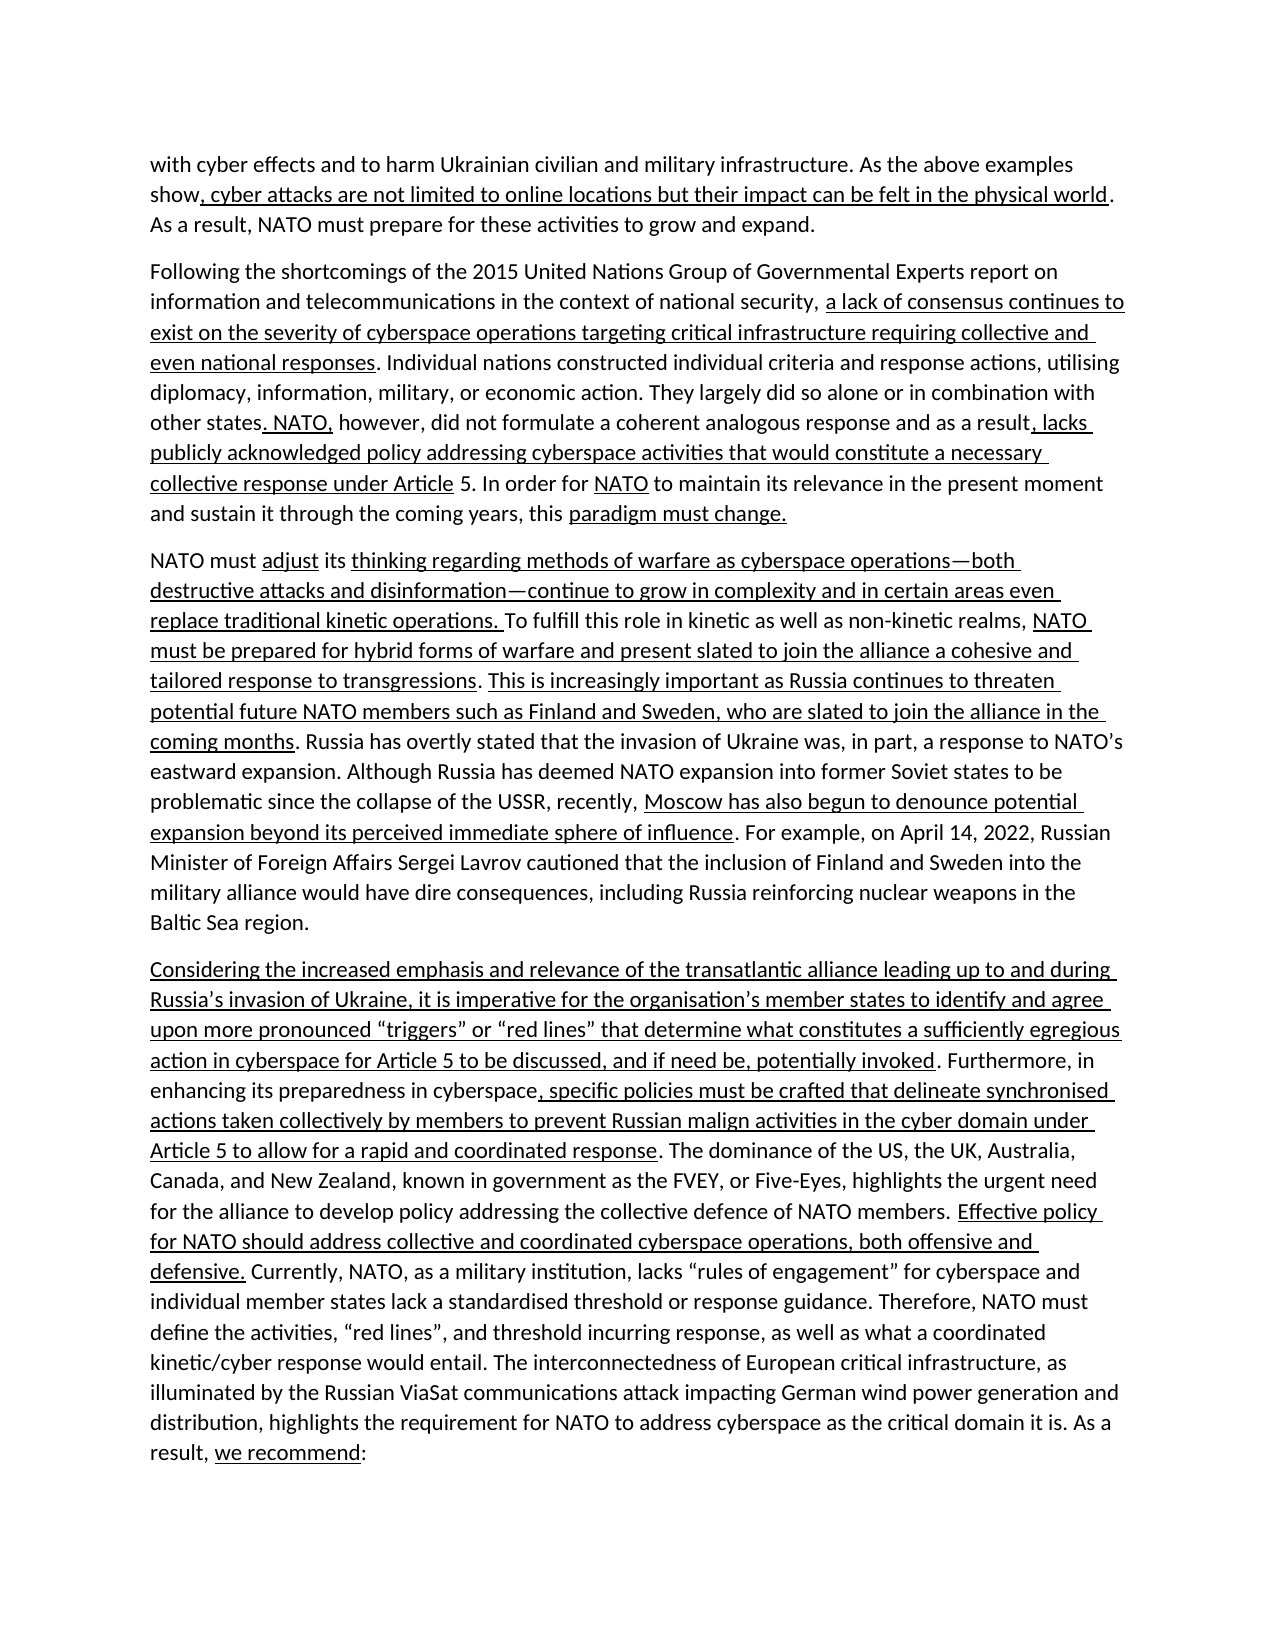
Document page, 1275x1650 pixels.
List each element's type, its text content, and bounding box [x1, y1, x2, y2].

text Following the shortcomings of the 2015 United Nations Group of Governmental Experts report on information and telecommunications in the context of national security, a lack of consensus continues to exist on the severity of cyberspace operations targeting critical infrastructure requiring collective and even national responses. Individual nations constructed individual criteria and response actions, utilising diplomacy, information, military, or economic action. They largely did so alone or in combination with other states. NATO, however, did not formulate a coherent analogous response and as a result, lacks publicly acknowledged policy addressing cyberspace activities that would constitute a necessary collective response under Article 5. In order for NATO to maintain its relevance in the present moment and sustain it through the coming years, this paradigm must change. [150, 257, 1125, 527]
text NATO must adjust its thinking regarding methods of warfare as cyberspace operations—both destructive attacks and disinformation—continue to grow in complexity and in certain areas even replace traditional kinetic operations. To fulfill this role in kinetic as well as non-kinetic realms, NATO must be prepared for hybrid forms of warfare and present slated to join the alliance a cohesive and tailored response to transgressions. This is increasingly important as Russia continues to threaten potential future NATO members such as Finland and Sweden, who are slated to join the alliance in the coming months. Russia has overtly stated that the invasion of Ukraine was, in part, a response to NATO’s eastward expansion. Although Russia has deemed NATO expansion into former Soviet states to be problematic since the collapse of the USSR, recently, Moscow has also begun to denounce potential expansion beyond its perceived immediate sphere of influence. For example, on April 14, 2022, Russian Minister of Foreign Affairs Sergei Lavrov cautioned that the inclusion of Finland and Sweden into the military alliance would have dire consequences, including Russia reinforcing nuclear weapons in the Baltic Sea region. [150, 546, 1125, 936]
text Considering the increased emphasis and relevance of the transatlantic alliance leading up to and during Russia’s invasion of Ukraine, it is imperative for the organisation’s member states to identify and agree upon more pronounced “triggers” or “red lines” that determine what constitutes a sufficiently egregious action in cyberspace for Article 5 to be discussed, and if need be, potentially invoked. Furthermore, in enhancing its preparedness in cyberspace, specific policies must be crafted that delineate synchronised actions taken collectively by members to prevent Russian malign activities in the cyber domain under Article 5 to allow for a rapid and coordinated response. The dominance of the US, the UK, Australia, Canada, and New Zealand, known in government as the FVEY, or Five-Eyes, highlights the urgent need for the alliance to develop policy addressing the collective defence of NATO members. Effective policy for NATO should address collective and coordinated cyberspace operations, both offensive and defensive. Currently, NATO, as a military institution, lacks “rules of engagement” for cyberspace and individual member states lack a standardised threshold or response guidance. Therefore, NATO must define the activities, “red lines”, and threshold incurring response, as well as what a coordinated kinetic/cyber response would entail. The interconnectedness of European critical infrastructure, as illuminated by the Russian ViaSat communications attack impacting German wind power generation and distribution, highlights the requirement for NATO to address cyberspace as the critical domain it is. As a result, we recommend: [150, 955, 1125, 1467]
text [150, 150, 1125, 238]
